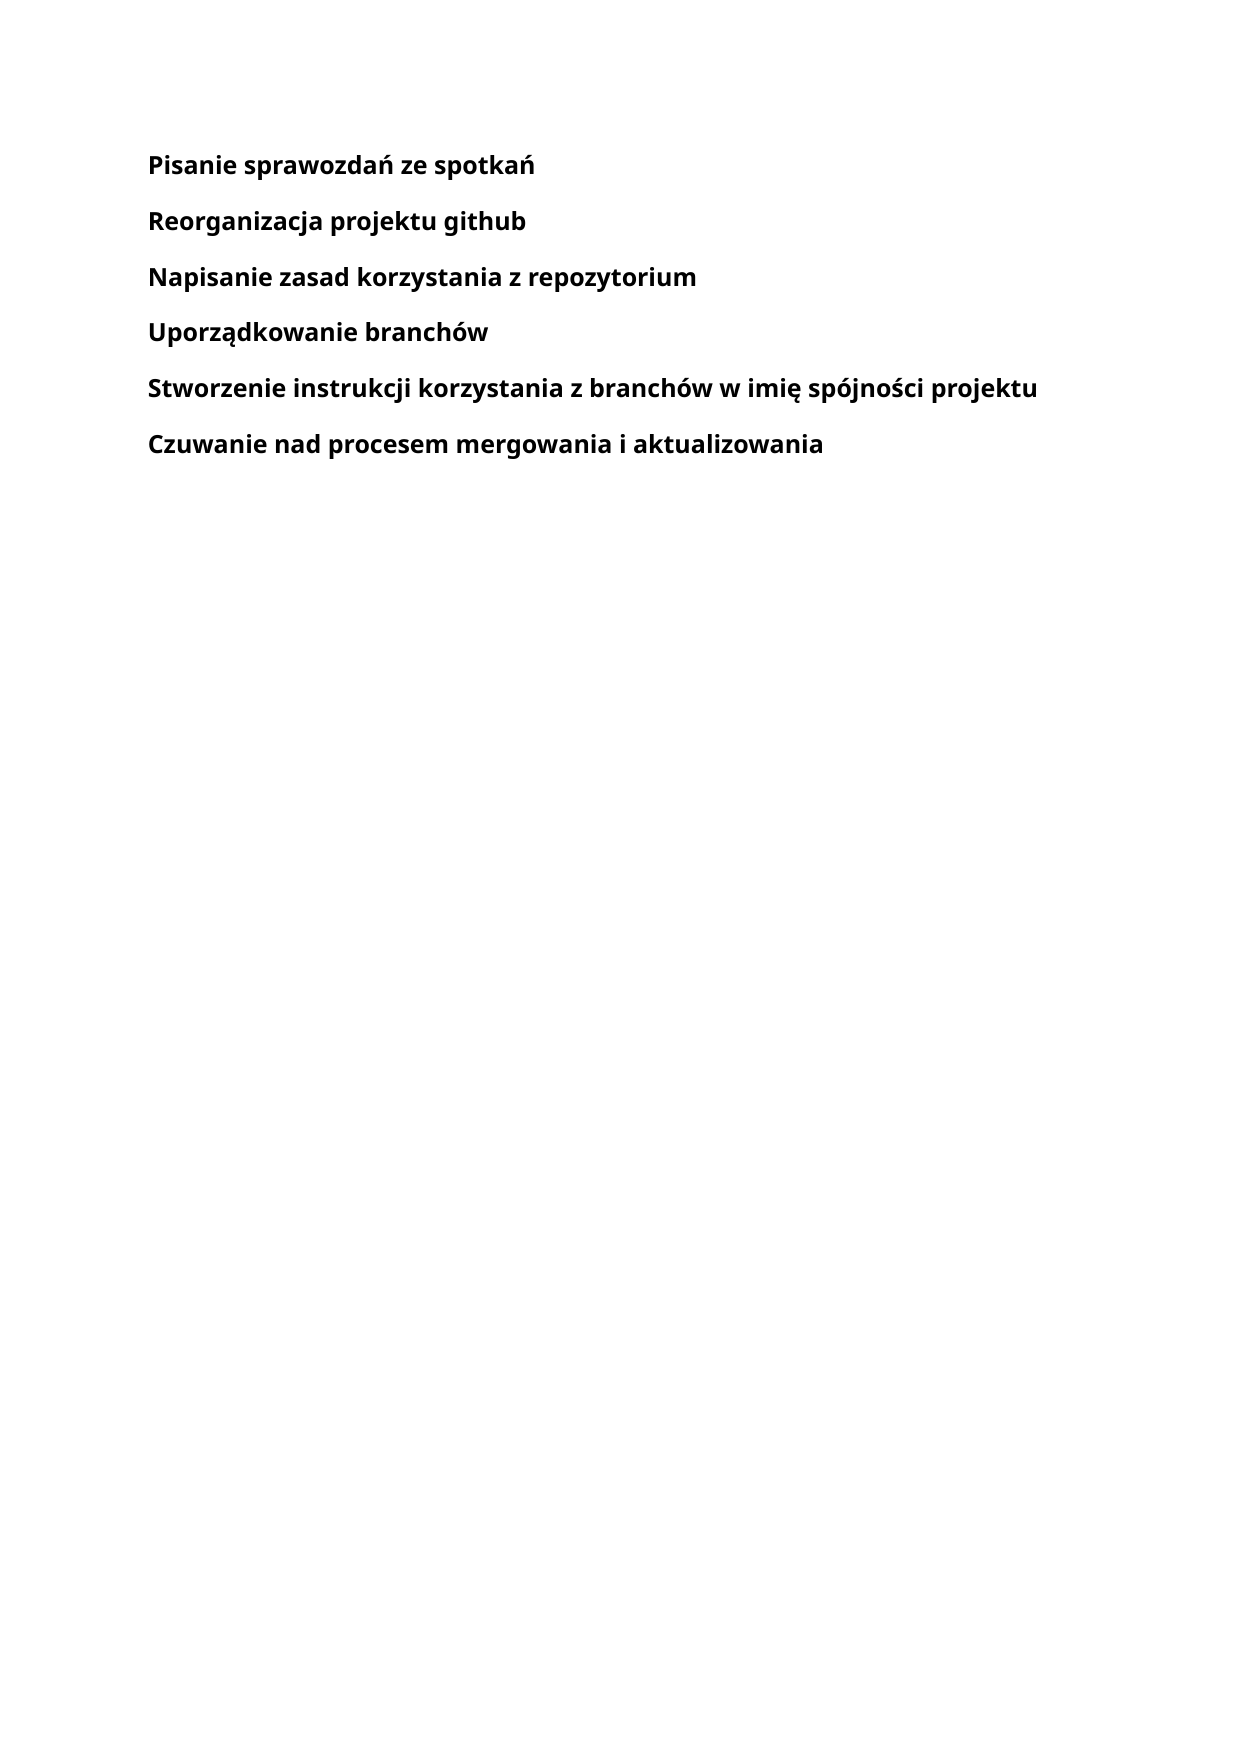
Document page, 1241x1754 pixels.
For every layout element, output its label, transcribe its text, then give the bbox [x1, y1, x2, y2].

text Uporządkowanie branchów [148, 315, 1093, 349]
text Reorganizacja projektu github [148, 203, 1093, 237]
text Stworzenie instrukcji korzystania z branchów w imię spójności projektu [148, 371, 1093, 405]
text Napisanie zasad korzystania z repozytorium [148, 259, 1093, 293]
text Pisanie sprawozdań ze spotkań [148, 148, 1093, 182]
text Czuwanie nad procesem mergowania i aktualizowania [148, 427, 1093, 461]
